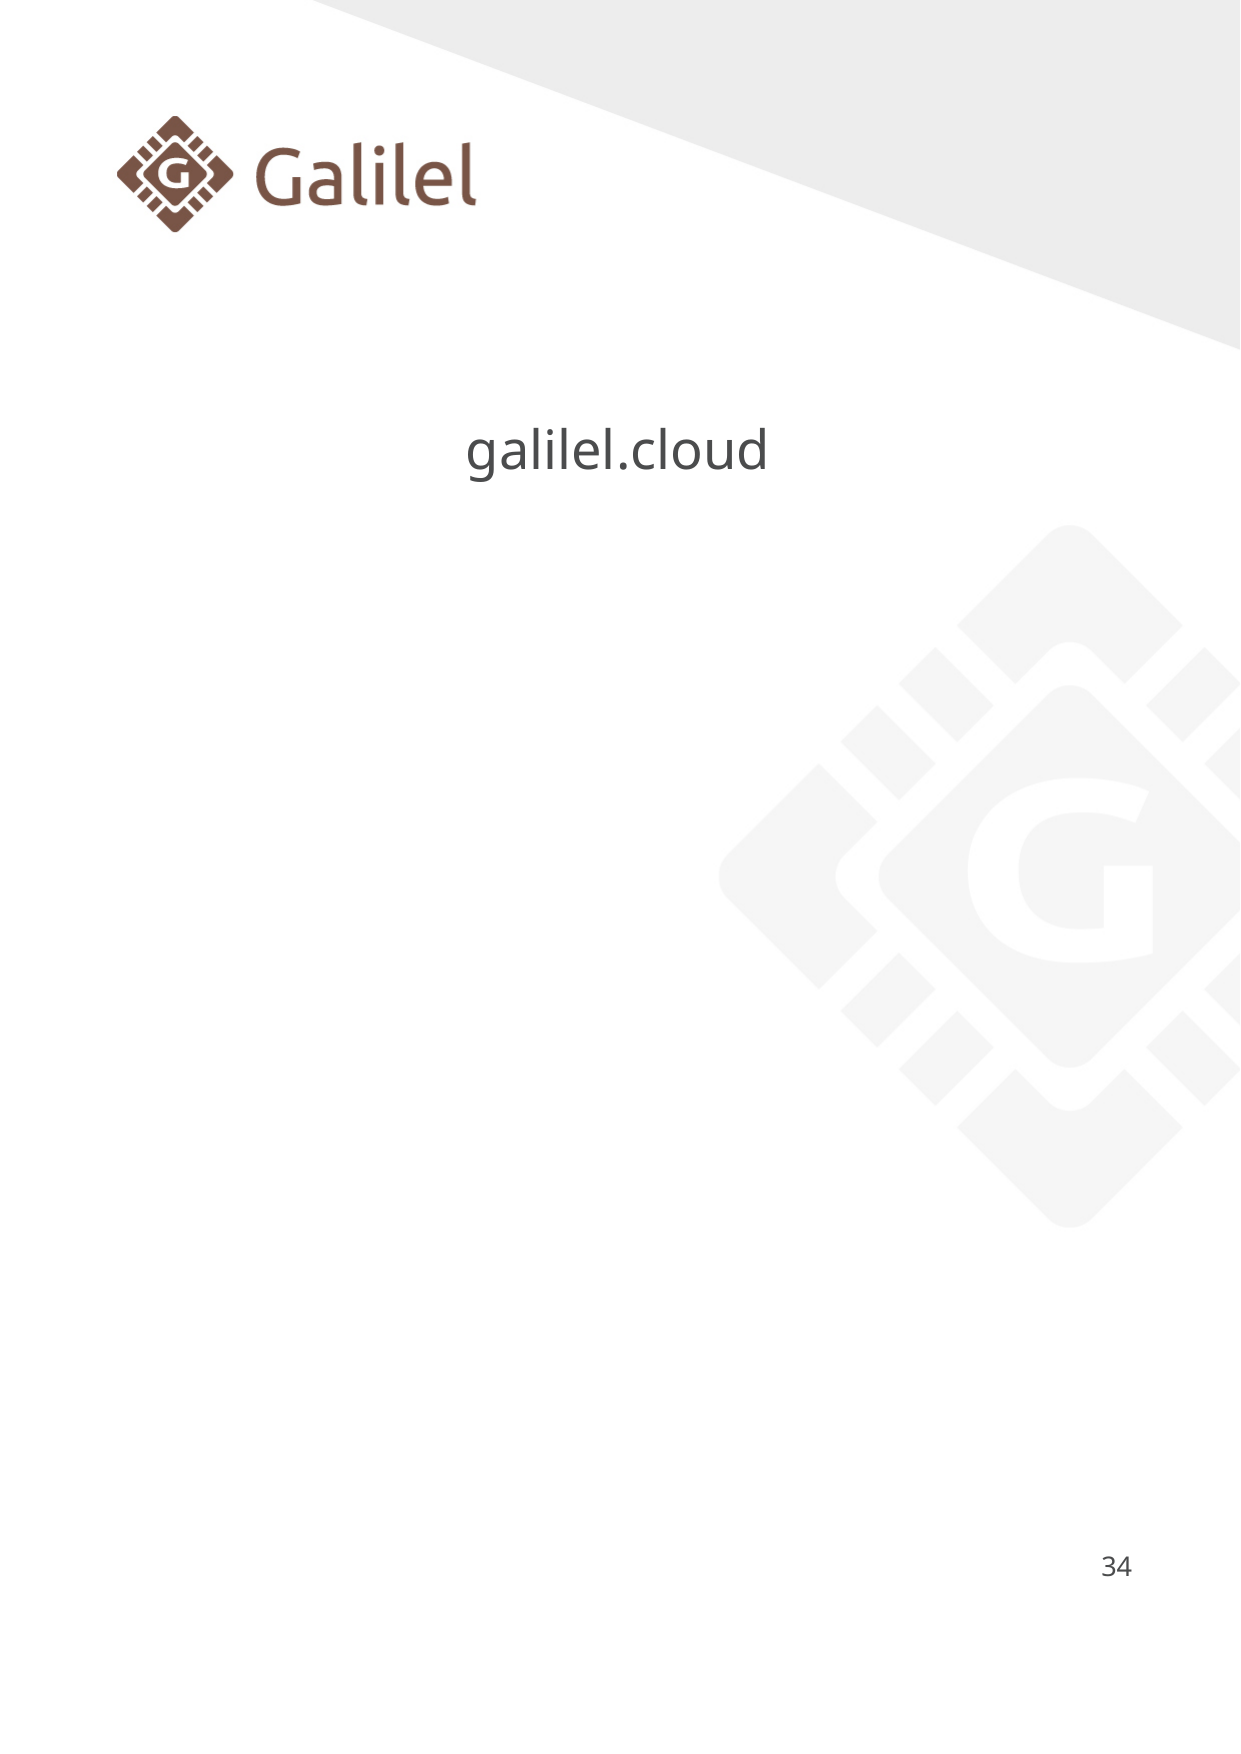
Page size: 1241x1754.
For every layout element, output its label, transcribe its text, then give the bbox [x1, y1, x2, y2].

text galilel.cloud [103, 412, 1132, 485]
picture [0, 0, 1241, 1754]
